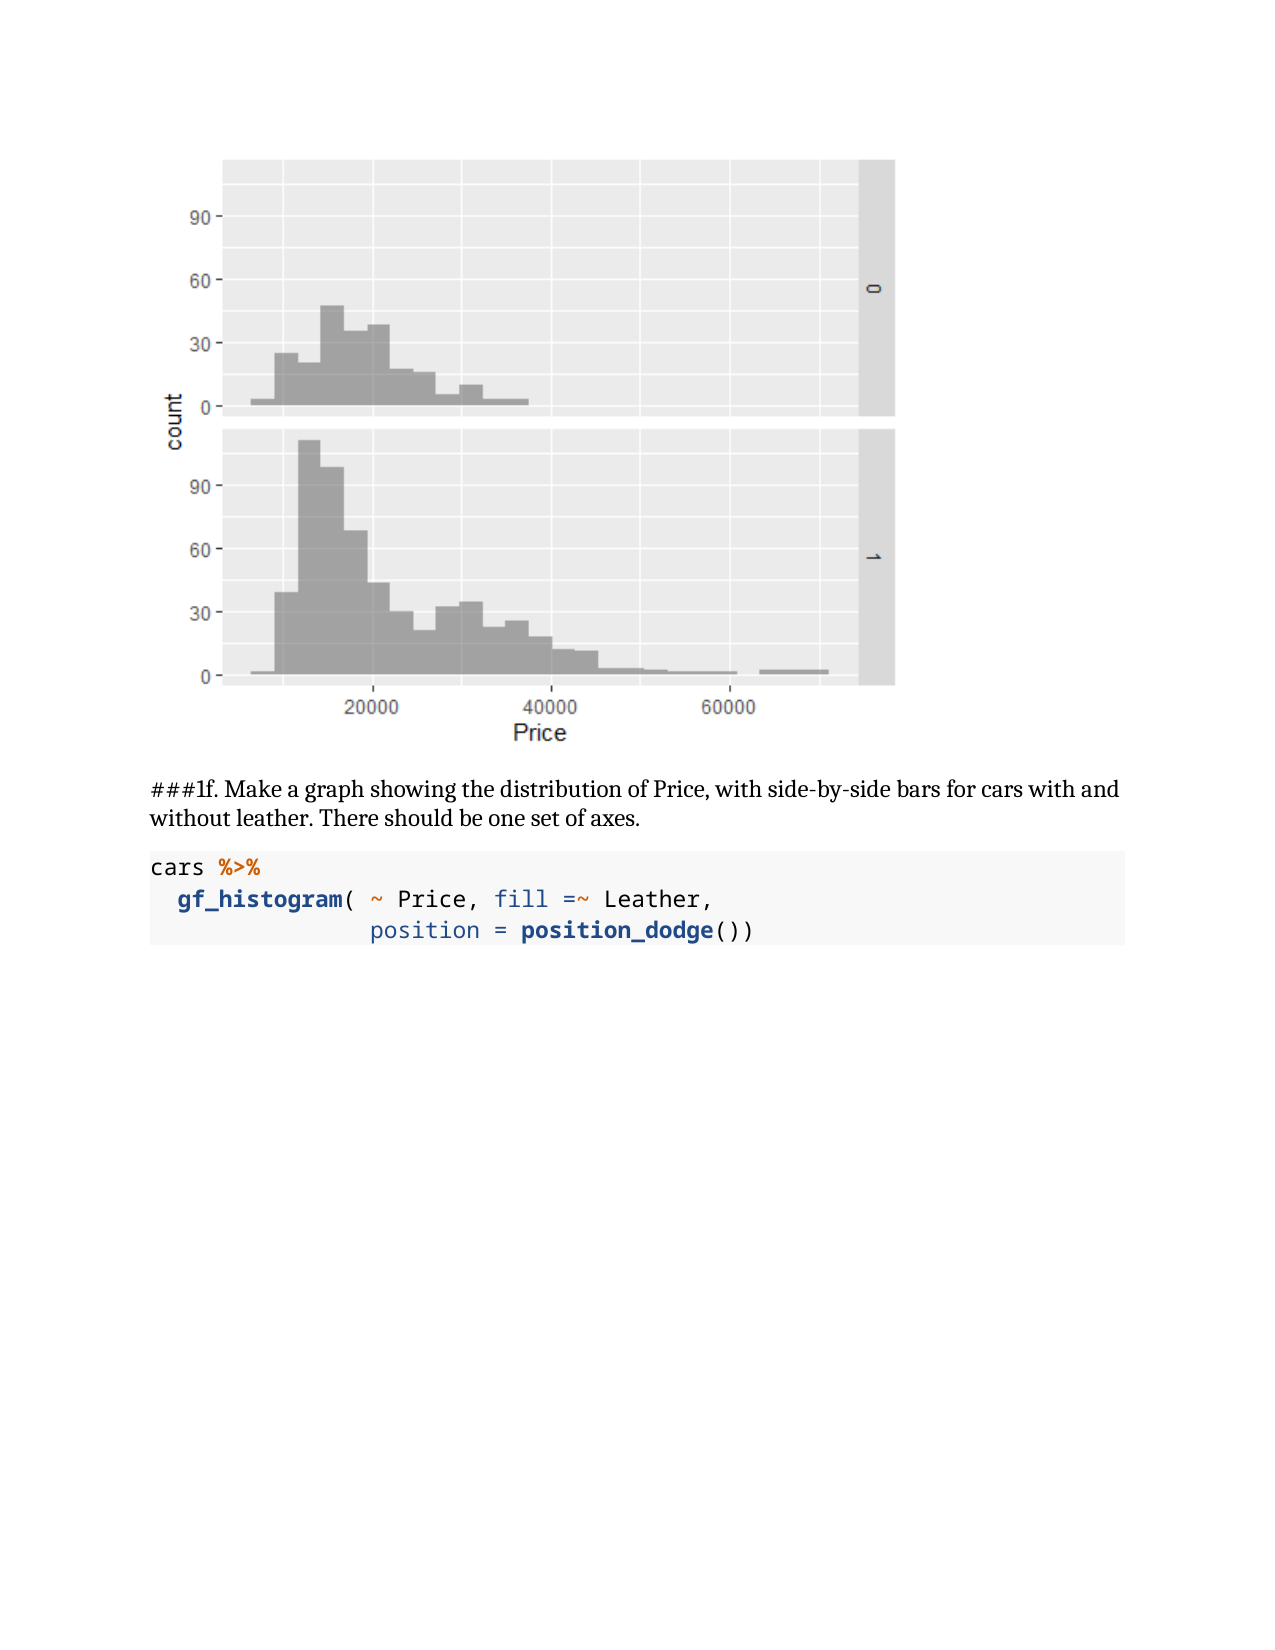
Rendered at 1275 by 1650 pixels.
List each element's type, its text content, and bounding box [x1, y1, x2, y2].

text cars %>% gf_histogram( ~ Price, fill =~ Leather, position = position_dodge()) [260, 851, 1125, 945]
text ###1f. Make a graph showing the distribution of Price, with side-by-side bars for cars with and without leather. There should be one set of axes. [150, 775, 1125, 833]
picture [150, 150, 908, 757]
